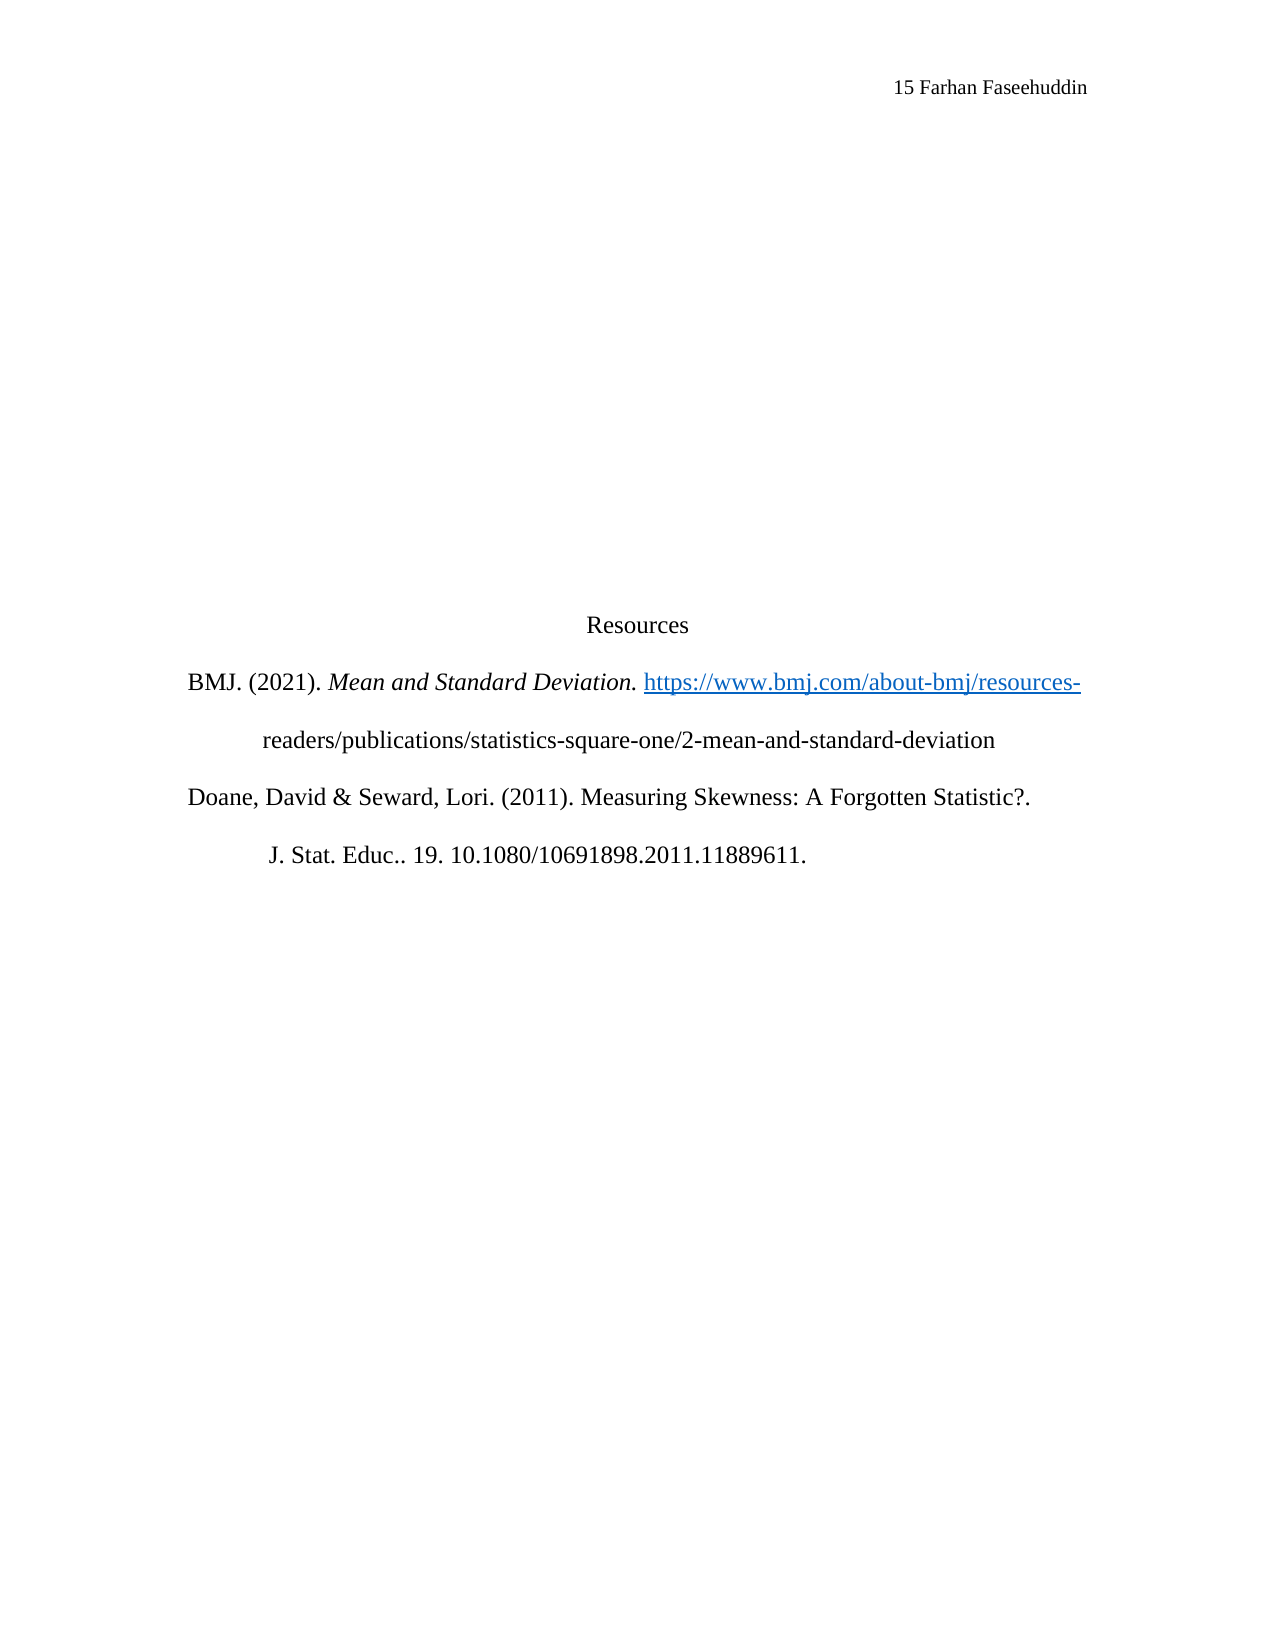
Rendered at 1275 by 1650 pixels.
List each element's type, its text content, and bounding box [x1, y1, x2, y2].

text Resources [187, 610, 1087, 639]
text readers/publications/statistics-square-one/2-mean-and-standard-deviation [187, 725, 1087, 754]
text J. Stat. Educ.. 19. 10.1080/10691898.2011.11889611. [187, 840, 1087, 869]
text BMJ. (2021). Mean and Standard Deviation. https://www.bmj.com/about-bmj/resources- [187, 667, 1087, 696]
text Doane, David & Seward, Lori. (2011). Measuring Skewness: A Forgotten Statistic?. [187, 782, 1087, 811]
